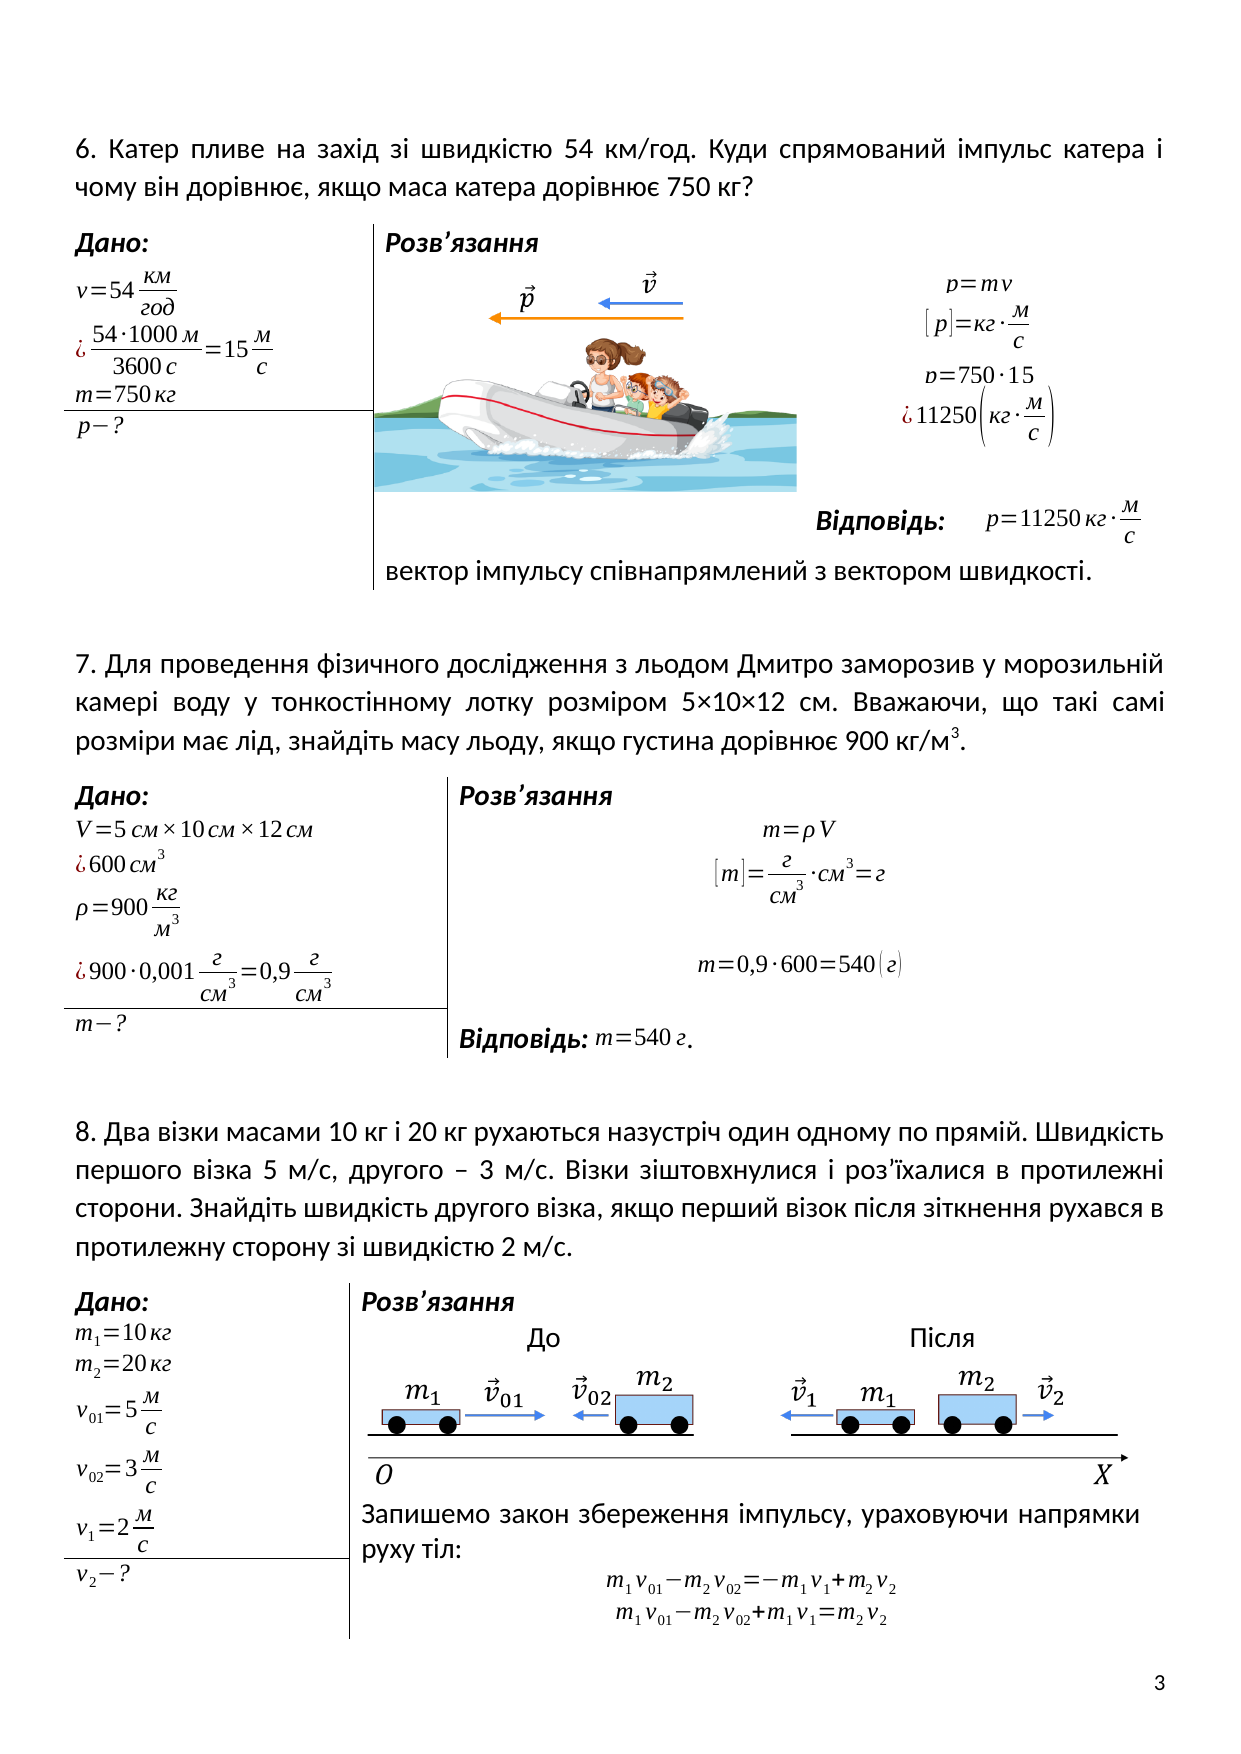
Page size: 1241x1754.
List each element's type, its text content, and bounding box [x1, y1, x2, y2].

text 7. Для проведення фізичного дослідження з льодом Дмитро заморозив у морозильній камері воду у тонкостінному лотку розміром 5×10×12 см. Вважаючи, що такі самі розміри має лід, знайдіть масу льоду, якщо густина дорівнює 900 кг/м3. [75, 645, 1165, 757]
table_cell [64, 1009, 447, 1058]
text 6. Катер пливе на захід зі швидкістю 54 км/год. Куди спрямований імпульс катера і чому він дорівнює, якщо маса катера дорівнює 750 кг? [75, 130, 1165, 204]
picture [367, 1354, 1136, 1495]
table_header Дано: [64, 777, 447, 1008]
picture [374, 263, 797, 492]
table_header Розв’язання Відповідь: вектор імпульсу співнапрямлений з вектором швидкості. [374, 224, 1153, 590]
table_header Розв’язання До Після Запишемо закон збереження імпульсу, ураховуючи напрямки руху тіл: Відповідь: . [350, 1283, 1153, 1639]
table_header Дано: [64, 1283, 349, 1558]
table_header Дано: [64, 224, 373, 410]
table_cell [64, 1559, 349, 1639]
table_header Розв’язання Відповідь: . [448, 777, 1153, 1058]
text 8. Два візки масами 10 кг і 20 кг рухаються назустріч один одному по прямій. Швидкість першого візка 5 м/с, другого – 3 м/с. Візки зіштовхнулися і роз’їхалися в протилежні сторони. Знайдіть швидкість другого візка, якщо перший візок після зіткнення рухався в протилежну сторону зі швидкістю 2 м/с. [75, 1113, 1165, 1264]
table_cell [64, 411, 373, 590]
